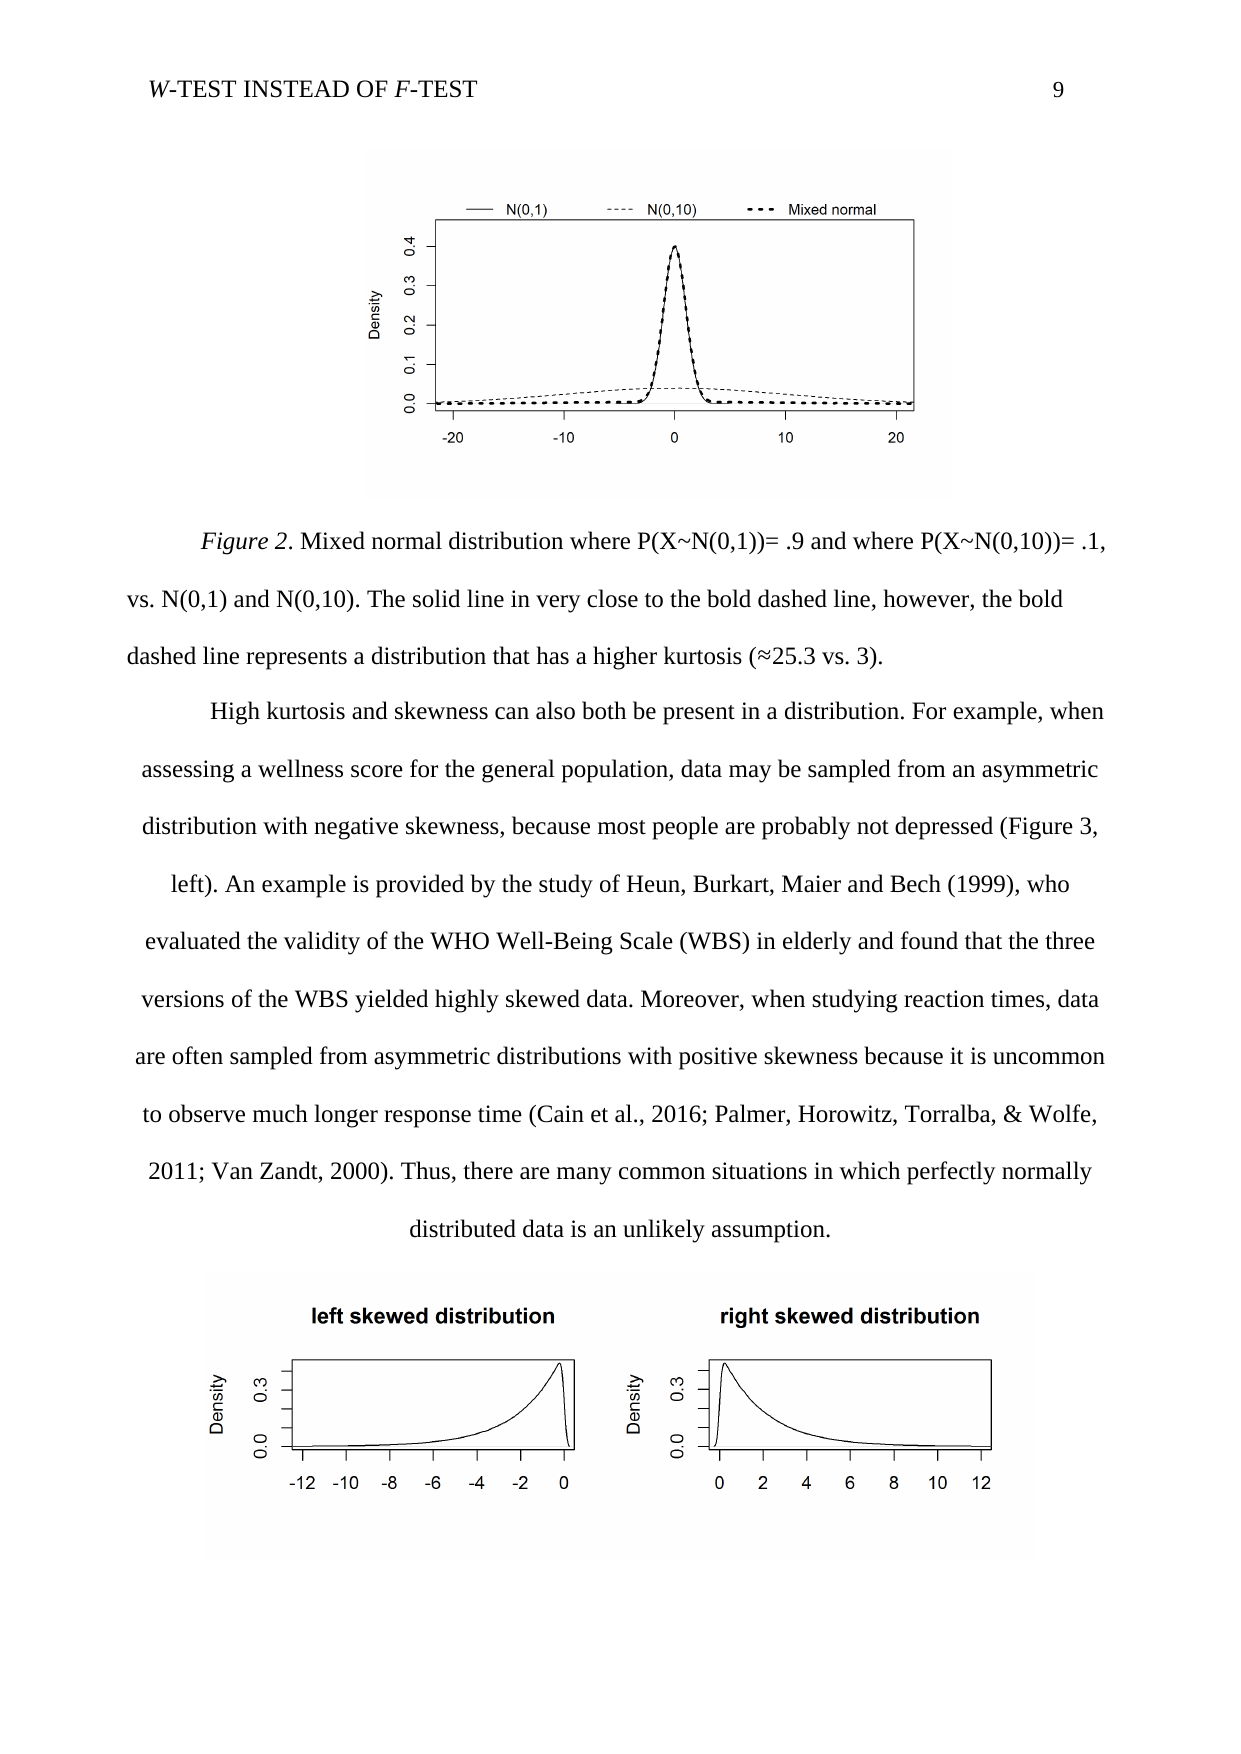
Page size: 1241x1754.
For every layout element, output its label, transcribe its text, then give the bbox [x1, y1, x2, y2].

picture [203, 1270, 1037, 1561]
table_cell High kurtosis and skewness can also both be present in a distribution. For example, when assessing a wellness score for the general population, data may be sampled from an asymmetric distribution with negative skewness, because most people are probably not depressed (Figure 3, left). An example is provided by the study of Heun, Burkart, Maier and Bech (1999), who evaluated the validity of the WHO Well-Being Scale (WBS) in elderly and found that the three versions of the WBS yielded highly skewed data. Moreover, when studying reaction times, data are often sampled from asymmetric distributions with positive skewness because it is uncommon to observe much longer response time (Cain et al., 2016; Palmer, Horowitz, Torralba, & Wolfe, 2011; Van Zandt, 2000). Thus, there are many common situations in which perfectly normally distributed data is an unlikely assumption. [115, 696, 1126, 1587]
picture [363, 147, 951, 501]
table_cell Figure 2. Mixed normal distribution where P(X~N(0,1))= .9 and where P(X~N(0,10))= .1, vs. N(0,1) and N(0,10). The solid line in very close to the bold dashed line, however, the bold dashed line represents a distribution that has a higher kurtosis (25.3 vs. 3). [115, 526, 1126, 696]
table_header [115, 148, 1126, 526]
